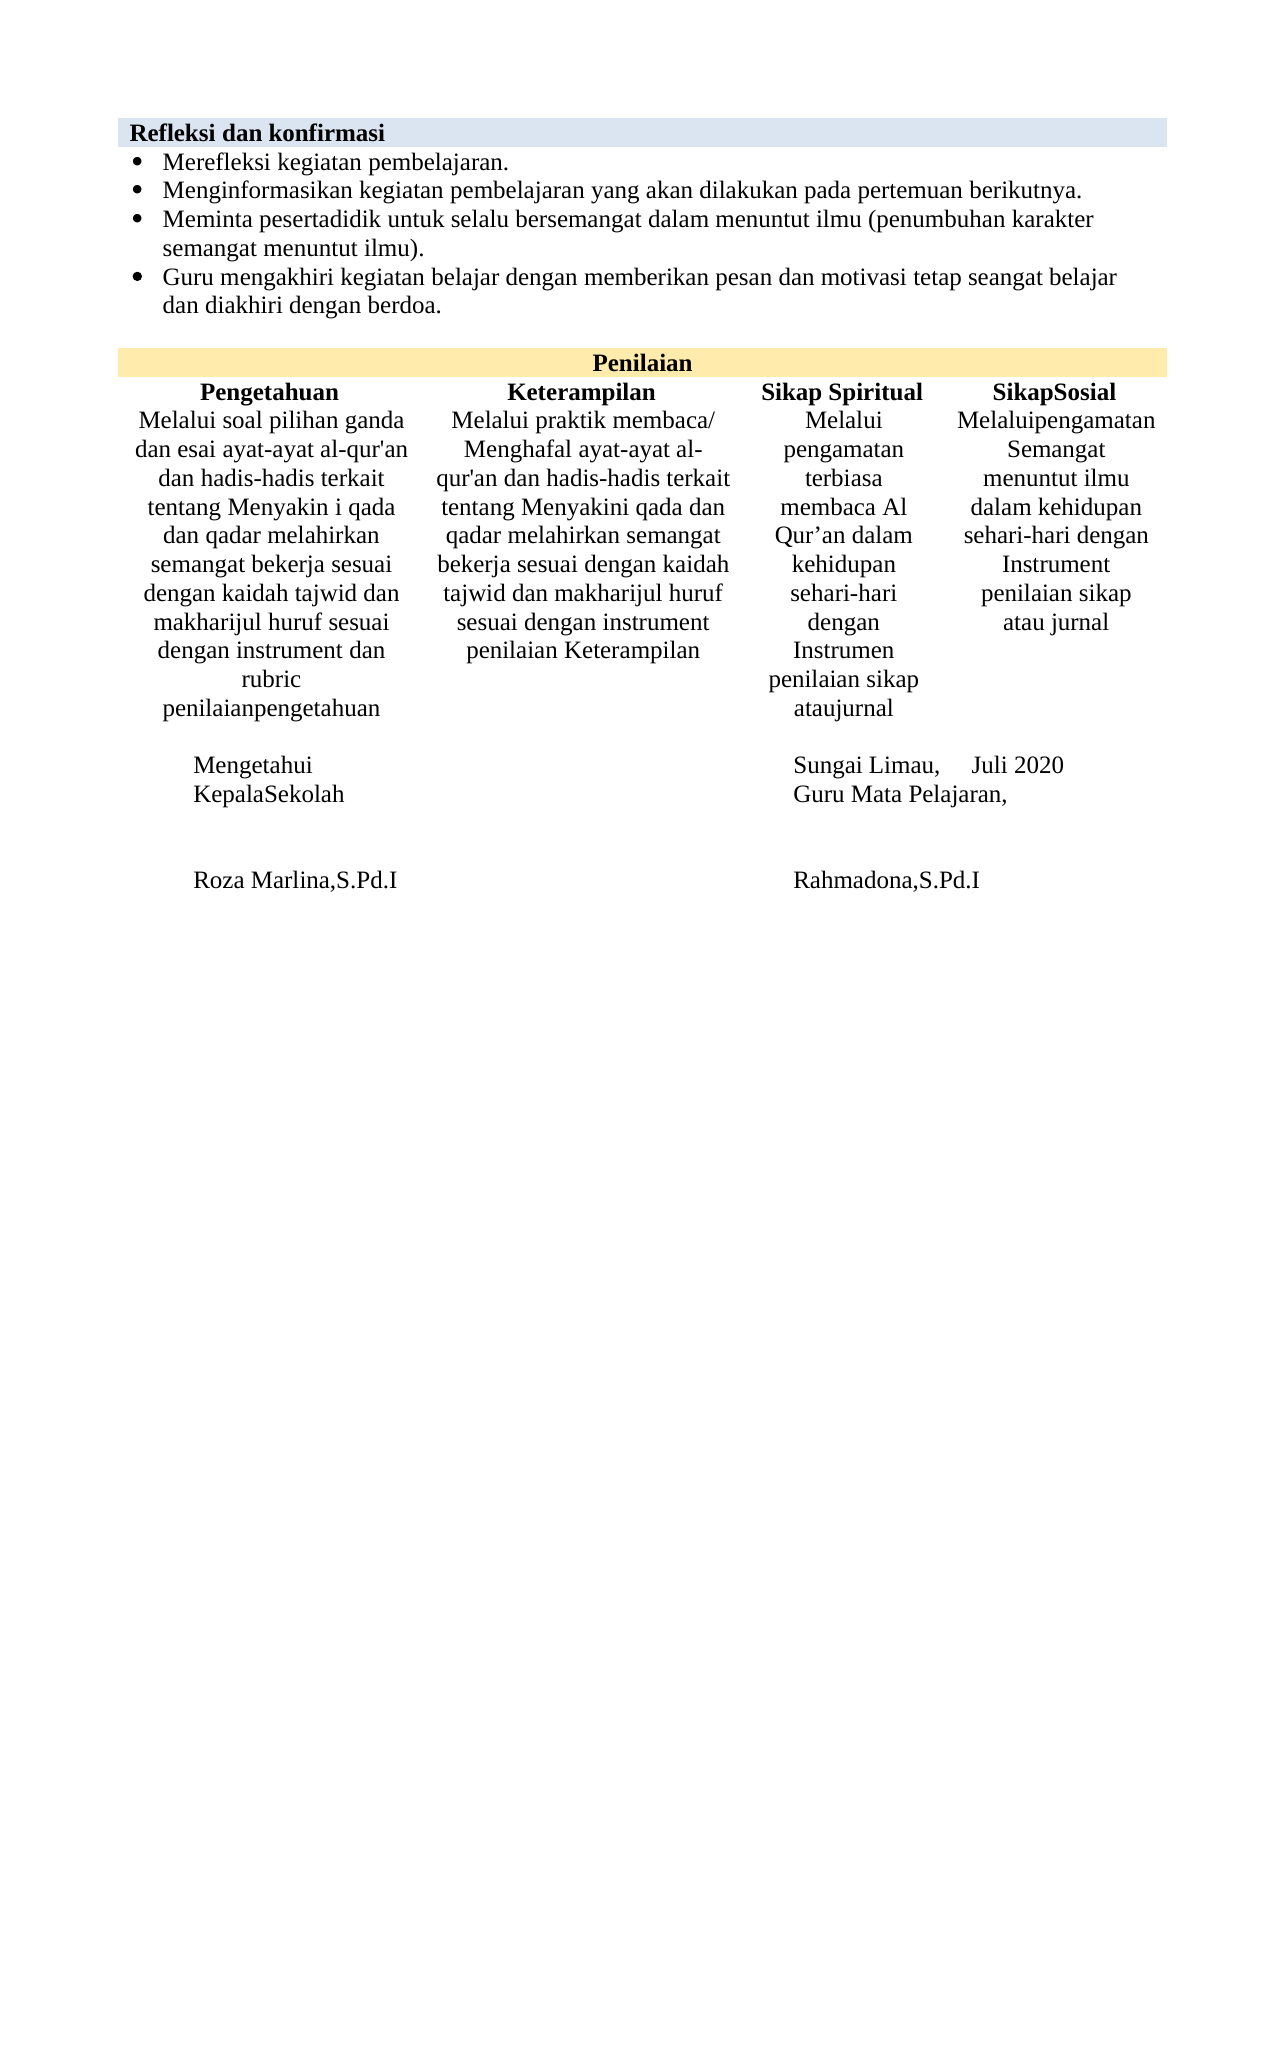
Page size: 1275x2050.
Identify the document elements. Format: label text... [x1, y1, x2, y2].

table_header Penilaian [118, 348, 1167, 377]
text Roza Marlina,S.Pd.I Rahmadona,S.Pd.I [118, 866, 1157, 894]
text Mengetahui Sungai Limau, Juli 2020 [193, 751, 1157, 779]
table_cell Merefleksi kegiatan pembelajaran. Menginformasikan kegiatan pembelajaran yang akan dilakukan pada pertemuan berikutnya. Meminta pesertadidik untuk selalu bersemangat dalam menuntut ilmu (penumbuhan karakter semangat menuntut ilmu). Guru mengakhiri kegiatan belajar dengan memberikan pesan dan motivasi tetap seangat belajar dan diakhiri dengan berdoa. [118, 147, 1167, 319]
table_cell Refleksi dan konfirmasi [118, 118, 1167, 147]
table_cell SikapSosial Melaluipengamatan Semangat menuntut ilmu dalam kehidupan sehari-hari dengan Instrument penilaian sikap atau jurnal [942, 377, 1167, 722]
table_cell Keterampilan Melalui praktik membaca/ Menghafal ayat-ayat al-qur'an dan hadis-hadis terkait tentang Menyakini qada dan qadar melahirkan semangat bekerja sesuai dengan kaidah tajwid dan makharijul huruf sesuai dengan instrument penilaian Keterampilan [421, 377, 742, 722]
text KepalaSekolah Guru Mata Pelajaran, [193, 779, 1157, 808]
table_cell Pengetahuan Melalui soal pilihan ganda dan esai ayat-ayat al-qur'an dan hadis-hadis terkait tentang Menyakin i qada dan qadar melahirkan semangat bekerja sesuai dengan kaidah tajwid dan makharijul huruf sesuai dengan instrument dan rubric penilaianpengetahuan [118, 377, 421, 722]
table_cell Sikap Spiritual Melalui pengamatan terbiasa membaca Al Qur’an dalam kehidupan sehari-hari dengan Instrumen penilaian sikap ataujurnal [742, 377, 942, 722]
